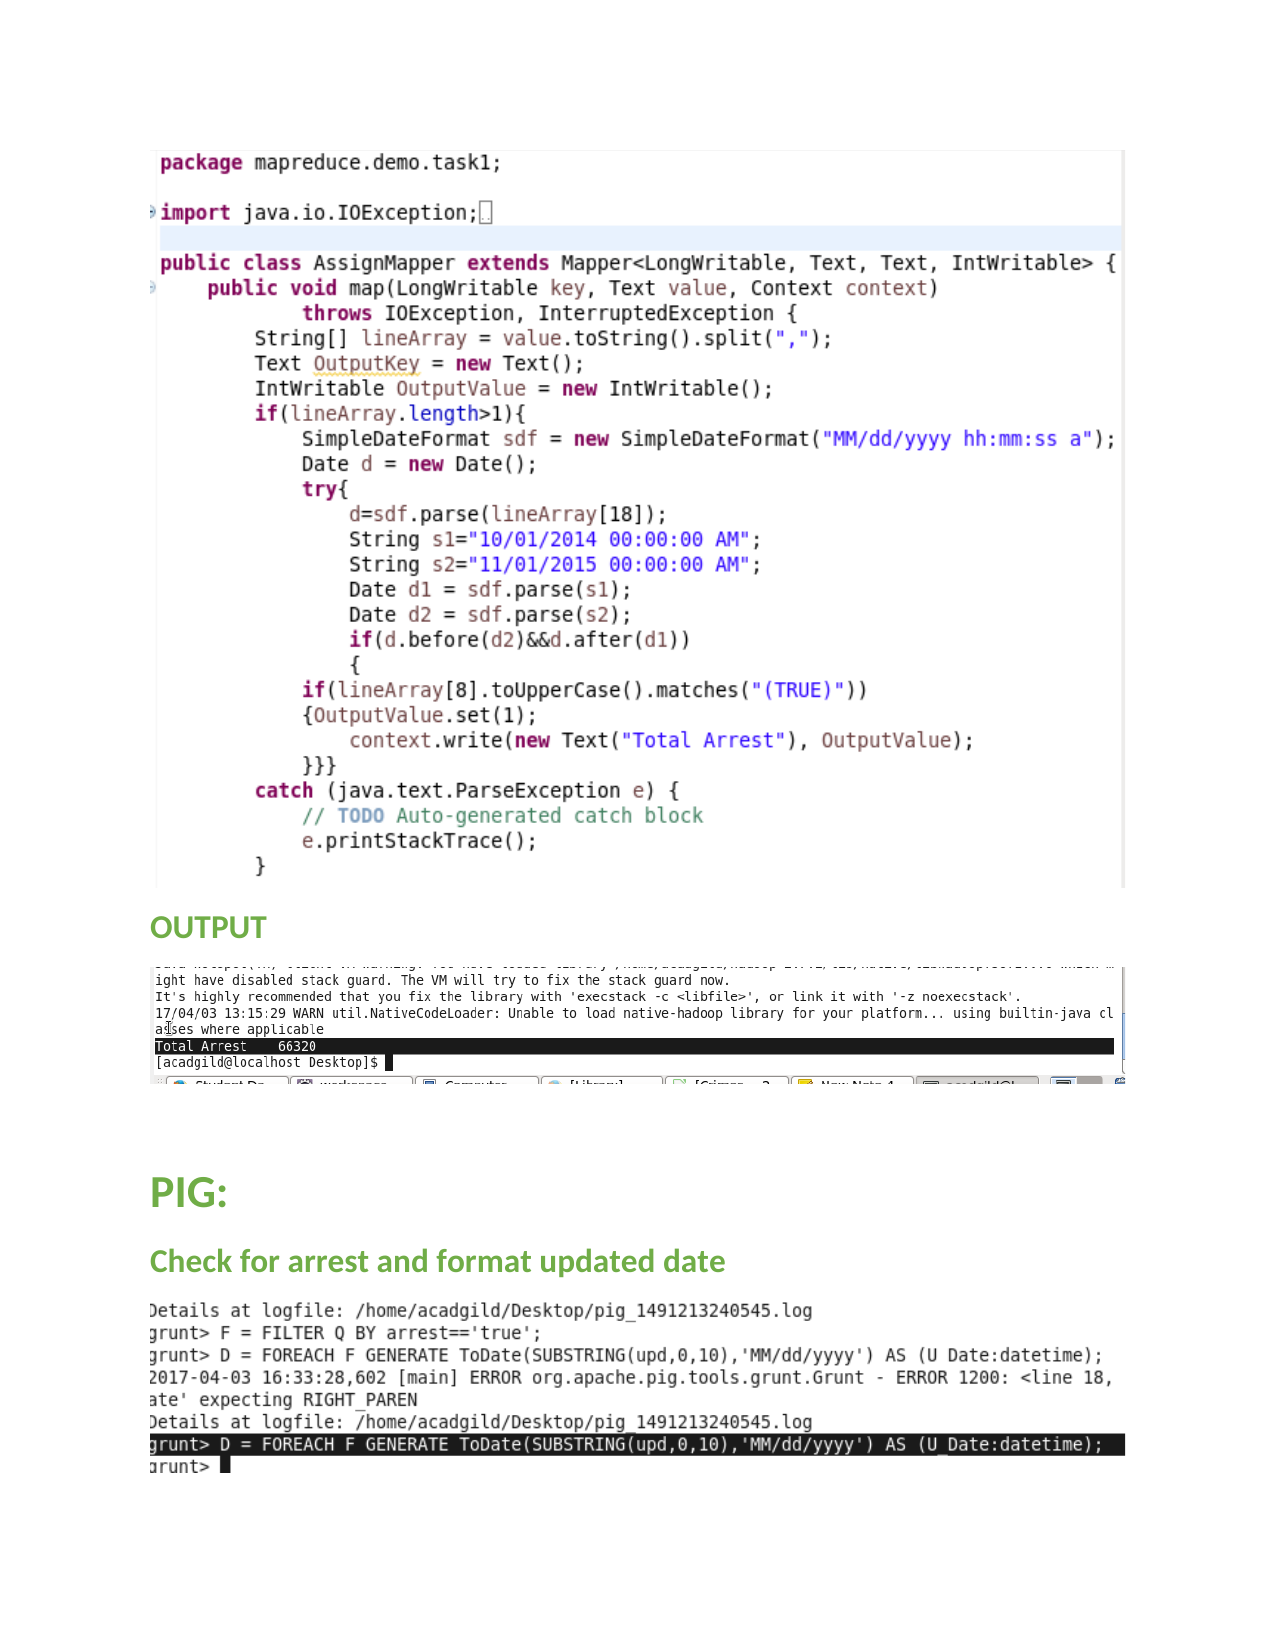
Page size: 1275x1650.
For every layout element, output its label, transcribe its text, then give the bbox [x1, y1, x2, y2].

text PIG: [150, 1163, 1125, 1219]
picture [150, 1301, 1125, 1473]
text OUTPUT [150, 906, 1125, 947]
text Check for arrest and format updated date [150, 1240, 1125, 1281]
picture [150, 150, 1125, 888]
picture [150, 967, 1125, 1084]
